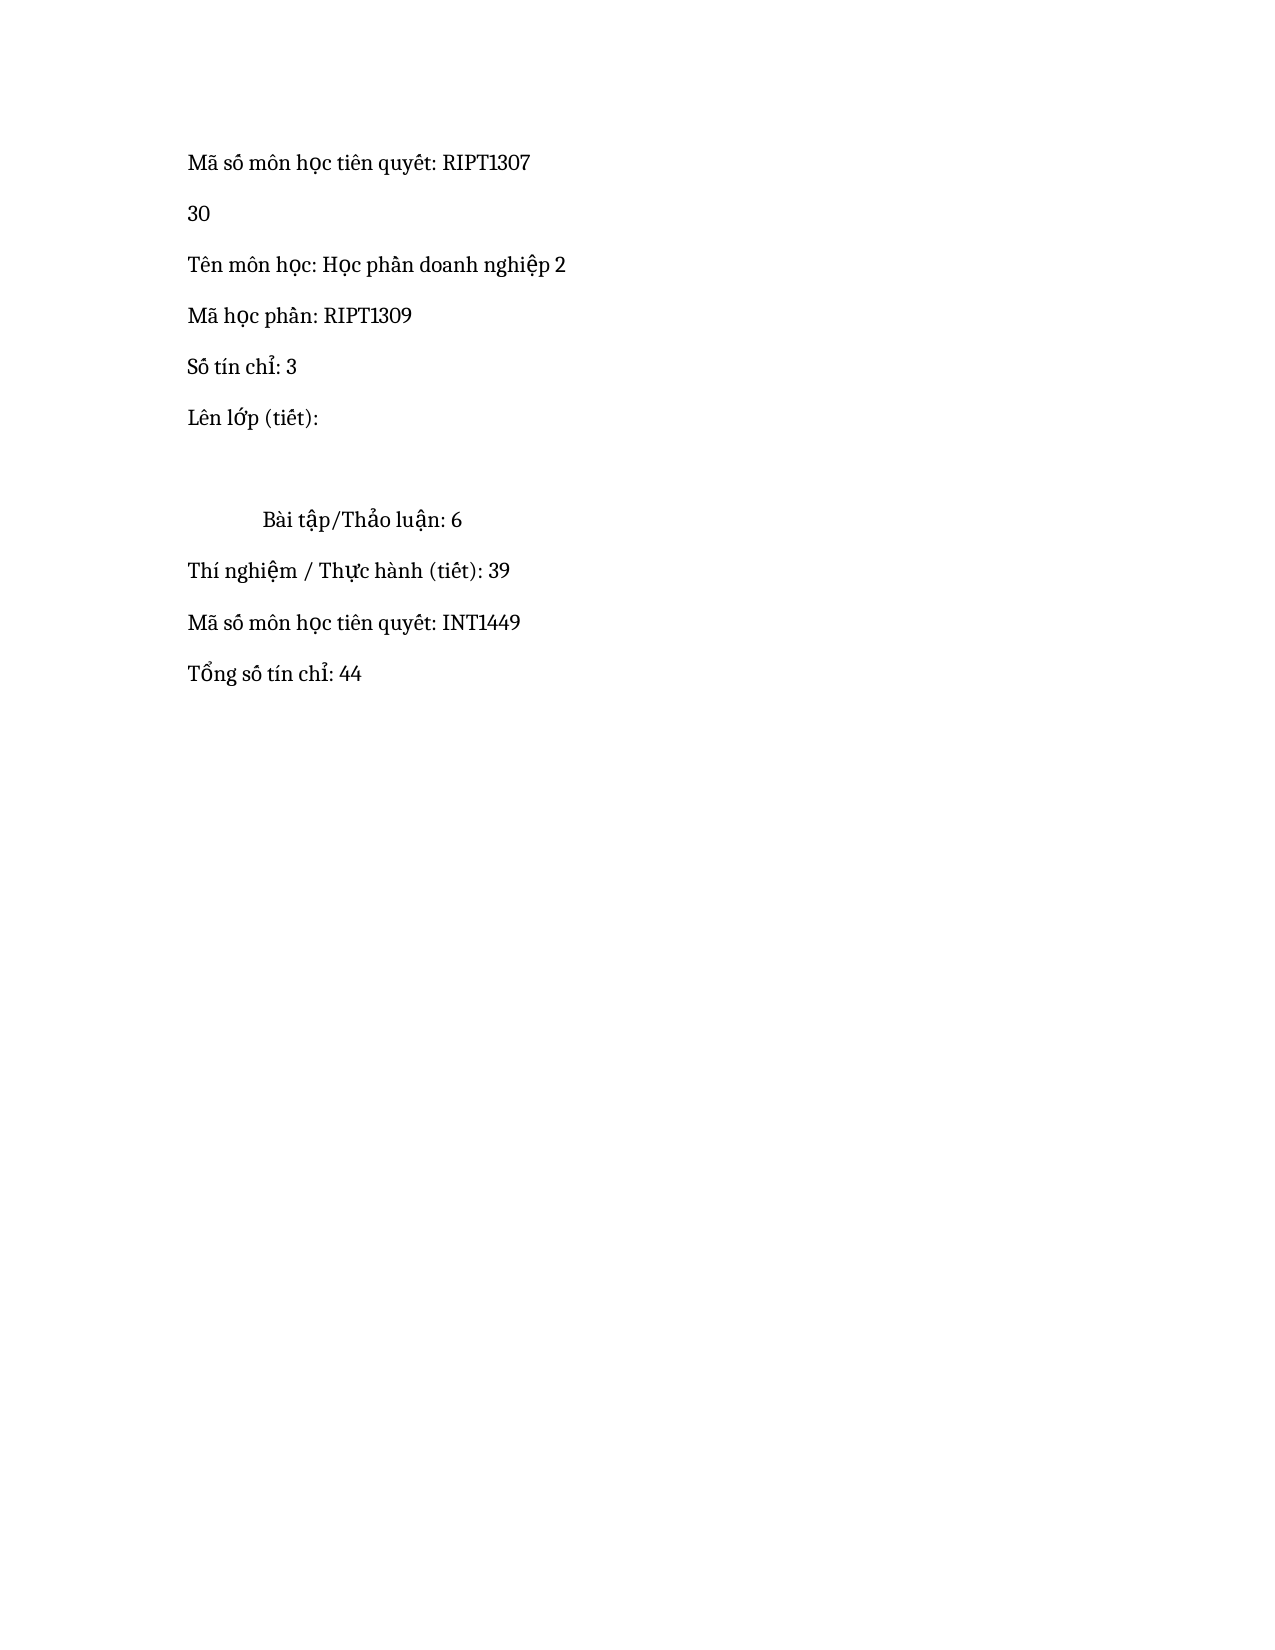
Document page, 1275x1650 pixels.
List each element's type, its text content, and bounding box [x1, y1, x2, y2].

text Số tín chỉ: 3 [187, 354, 1087, 381]
text Tổng số tín chỉ: 44 [187, 660, 1087, 687]
text Mã học phần: RIPT1309 [187, 303, 1087, 329]
text 30 [187, 201, 1087, 227]
text Lên lớp (tiết): [187, 405, 1087, 432]
text Thí nghiệm / Thực hành (tiết): 39 [187, 558, 1087, 585]
text Mã số môn học tiên quyết: RIPT1307 [187, 150, 1087, 176]
text Mã số môn học tiên quyết: INT1449 [187, 609, 1087, 636]
text Bài tập/Thảo luận: 6 [187, 507, 1087, 534]
text Tên môn học: Học phần doanh nghiệp 2 [187, 252, 1087, 278]
